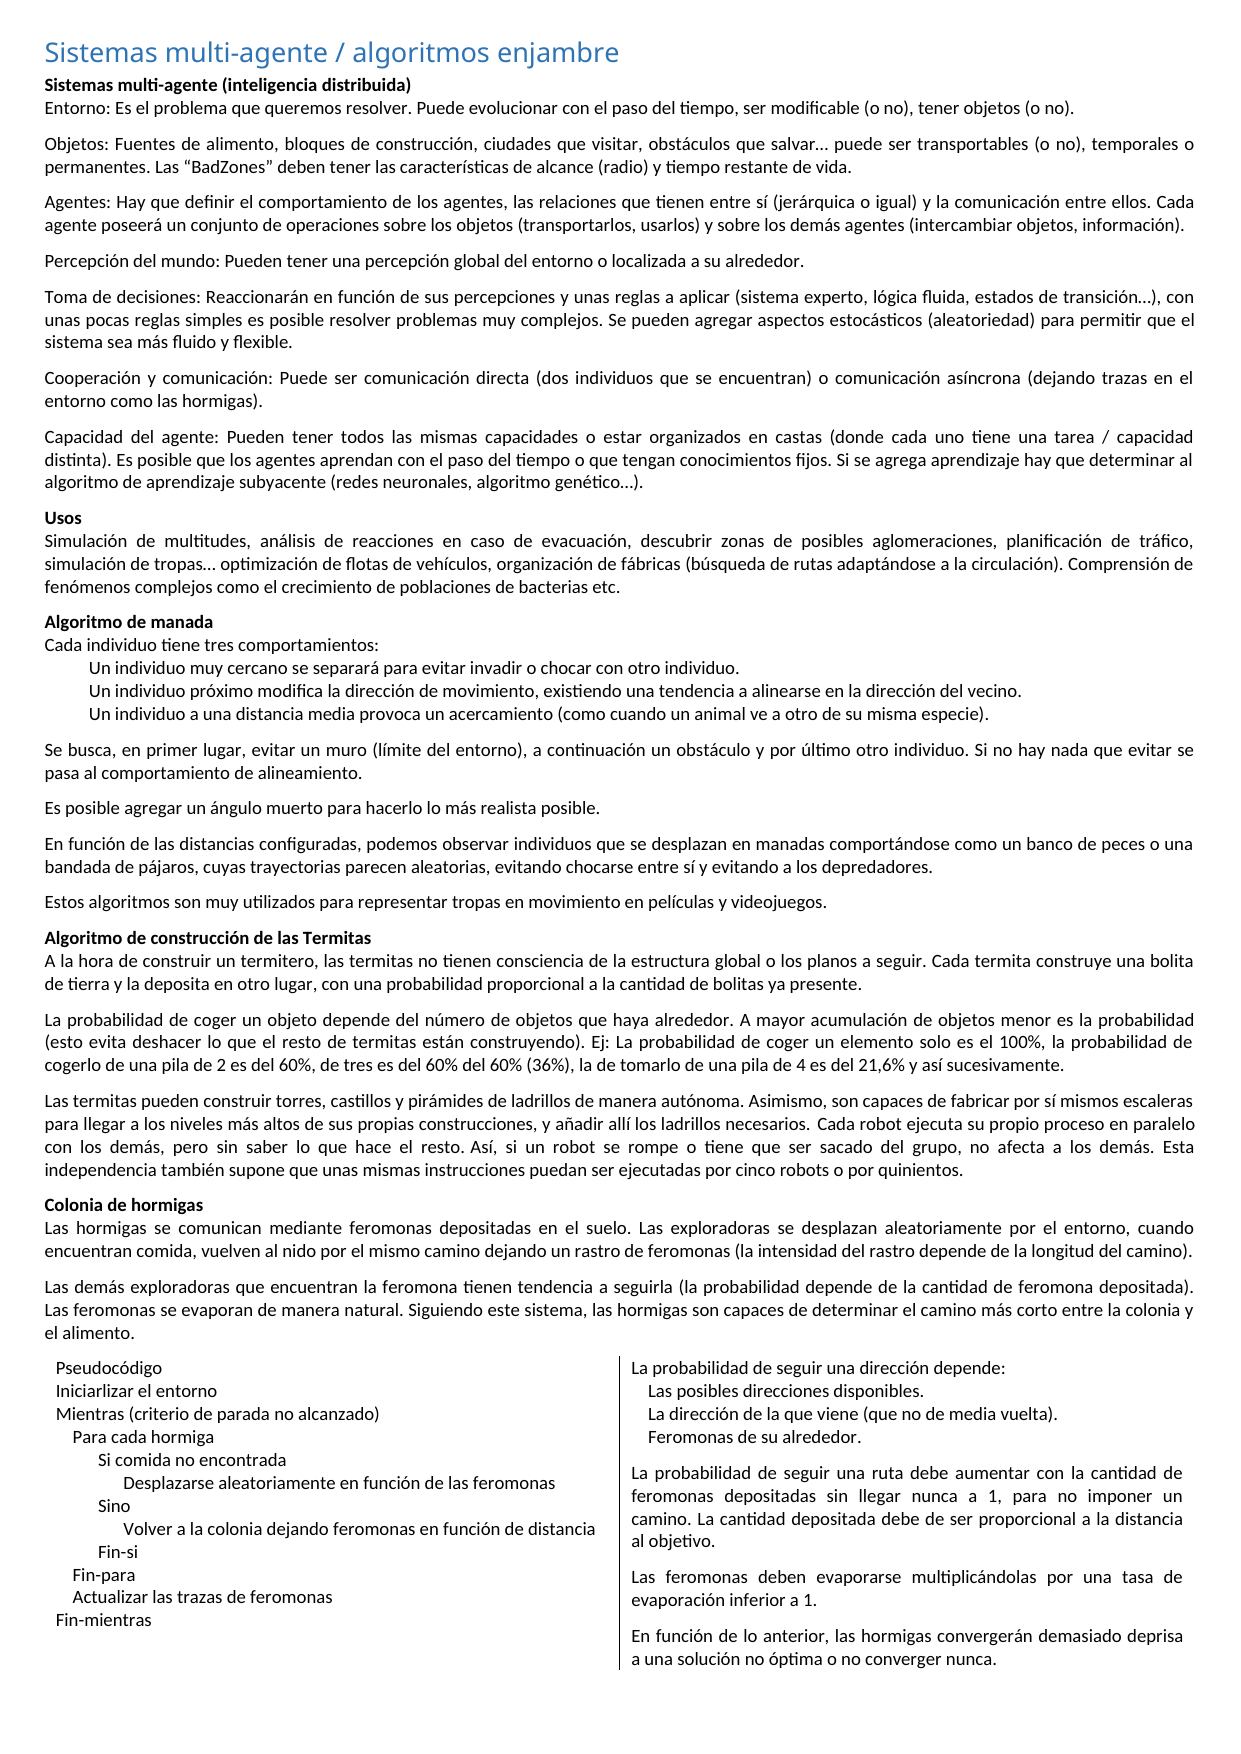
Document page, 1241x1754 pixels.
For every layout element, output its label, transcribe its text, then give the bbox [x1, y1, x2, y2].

text Cada individuo tiene tres comportamientos: [44, 633, 1196, 656]
text Usos [44, 506, 1196, 529]
text Simulación de multitudes, análisis de reacciones en caso de evacuación, descubrir zonas de posibles aglomeraciones, planificación de tráfico, simulación de tropas… optimización de flotas de vehículos, organización de fábricas (búsqueda de rutas adaptándose a la circulación). Comprensión de fenómenos complejos como el crecimiento de poblaciones de bacterias etc. [44, 529, 1196, 598]
text A la hora de construir un termitero, las termitas no tienen consciencia de la estructura global o los planos a seguir. Cada termita construye una bolita de tierra y la deposita en otro lugar, con una probabilidad proporcional a la cantidad de bolitas ya presente. [44, 949, 1196, 995]
text Algoritmo de manada [44, 611, 1196, 633]
text Estos algoritmos son muy utilizados para representar tropas en movimiento en películas y videojuegos. [44, 891, 1196, 913]
text Se busca, en primer lugar, evitar un muro (límite del entorno), a continuación un obstáculo y por último otro individuo. Si no hay nada que evitar se pasa al comportamiento de alineamiento. [44, 738, 1196, 784]
text Es posible agregar un ángulo muerto para hacerlo lo más realista posible. [44, 796, 1196, 819]
text Sistemas multi-agente (inteligencia distribuida) [44, 73, 1196, 96]
text Entorno: Es el problema que queremos resolver. Puede evolucionar con el paso del tiempo, ser modificable (o no), tener objetos (o no). [44, 96, 1196, 119]
text Objetos: Fuentes de alimento, bloques de construcción, ciudades que visitar, obstáculos que salvar… puede ser transportables (o no), temporales o permanentes. Las “BadZones” deben tener las características de alcance (radio) y tiempo restante de vida. [44, 132, 1196, 178]
text Algoritmo de construcción de las Termitas [44, 926, 1196, 949]
text Cooperación y comunicación: Puede ser comunicación directa (dos individuos que se encuentran) o comunicación asíncrona (dejando trazas en el entorno como las hormigas). [44, 366, 1196, 412]
text Toma de decisiones: Reaccionarán en función de sus percepciones y unas reglas a aplicar (sistema experto, lógica fluida, estados de transición…), con unas pocas reglas simples es posible resolver problemas muy complejos. Se pueden agregar aspectos estocásticos (aleatoriedad) para permitir que el sistema sea más fluido y flexible. [44, 285, 1196, 353]
text Capacidad del agente: Pueden tener todos las mismas capacidades o estar organizados en castas (donde cada uno tiene una tarea / capacidad distinta). Es posible que los agentes aprendan con el paso del tiempo o que tengan conocimientos fijos. Si se agrega aprendizaje hay que determinar al algoritmo de aprendizaje subyacente (redes neuronales, algoritmo genético…). [44, 425, 1196, 493]
text Un individuo muy cercano se separará para evitar invadir o chocar con otro individuo. [89, 656, 1196, 679]
table_header Pseudocódigo Iniciarlizar el entorno Mientras (criterio de parada no alcanzado) Para cada hormiga Si comida no encontrada Desplazarse aleatoriamente en función de las feromonas Sino Volver a la colonia dejando feromonas en función de distancia Fin-si Fin-para Actualizar las trazas de feromonas Fin-mientras [44, 1356, 619, 1669]
text En función de las distancias configuradas, podemos observar individuos que se desplazan en manadas comportándose como un banco de peces o una bandada de pájaros, cuyas trayectorias parecen aleatorias, evitando chocarse entre sí y evitando a los depredadores. [44, 832, 1196, 878]
text Un individuo a una distancia media provoca un acercamiento (como cuando un animal ve a otro de su misma especie). [89, 702, 1196, 725]
text Las hormigas se comunican mediante feromonas depositadas en el suelo. Las exploradoras se desplazan aleatoriamente por el entorno, cuando encuentran comida, vuelven al nido por el mismo camino dejando un rastro de feromonas (la intensidad del rastro depende de la longitud del camino). [44, 1216, 1196, 1262]
text Las demás exploradoras que encuentran la feromona tienen tendencia a seguirla (la probabilidad depende de la cantidad de feromona depositada). Las feromonas se evaporan de manera natural. Siguiendo este sistema, las hormigas son capaces de determinar el camino más corto entre la colonia y el alimento. [44, 1275, 1196, 1344]
text Agentes: Hay que definir el comportamiento de los agentes, las relaciones que tienen entre sí (jerárquica o igual) y la comunicación entre ellos. Cada agente poseerá un conjunto de operaciones sobre los objetos (transportarlos, usarlos) y sobre los demás agentes (intercambiar objetos, información). [44, 191, 1196, 236]
text La probabilidad de coger un objeto depende del número de objetos que haya alrededor. A mayor acumulación de objetos menor es la probabilidad (esto evita deshacer lo que el resto de termitas están construyendo). Ej: La probabilidad de coger un elemento solo es el 100%, la probabilidad de cogerlo de una pila de 2 es del 60%, de tres es del 60% del 60% (36%), la de tomarlo de una pila de 4 es del 21,6% y así sucesivamente. [44, 1008, 1196, 1076]
text Percepción del mundo: Pueden tener una percepción global del entorno o localizada a su alrededor. [44, 249, 1196, 272]
subtitle Sistemas multi-agente / algoritmos enjambre [44, 34, 1196, 71]
text Un individuo próximo modifica la dirección de movimiento, existiendo una tendencia a alinearse en la dirección del vecino. [89, 679, 1196, 702]
table_header La probabilidad de seguir una dirección depende: Las posibles direcciones disponibles. La dirección de la que viene (que no de media vuelta). Feromonas de su alrededor. La probabilidad de seguir una ruta debe aumentar con la cantidad de feromonas depositadas sin llegar nunca a 1, para no imponer un camino. La cantidad depositada debe de ser proporcional a la distancia al objetivo. Las feromonas deben evaporarse multiplicándolas por una tasa de evaporación inferior a 1. En función de lo anterior, las hormigas convergerán demasiado deprisa a una solución no óptima o no converger nunca. [620, 1356, 1195, 1669]
text Las termitas pueden construir torres, castillos y pirámides de ladrillos de manera autónoma. Asimismo, son capaces de fabricar por sí mismos escaleras para llegar a los niveles más altos de sus propias construcciones, y añadir allí los ladrillos necesarios. Cada robot ejecuta su propio proceso en paralelo con los demás, pero sin saber lo que hace el resto. Así, si un robot se rompe o tiene que ser sacado del grupo, no afecta a los demás. Esta independencia también supone que unas mismas instrucciones puedan ser ejecutadas por cinco robots o por quinientos. [44, 1089, 1196, 1181]
text Colonia de hormigas [44, 1193, 1196, 1216]
